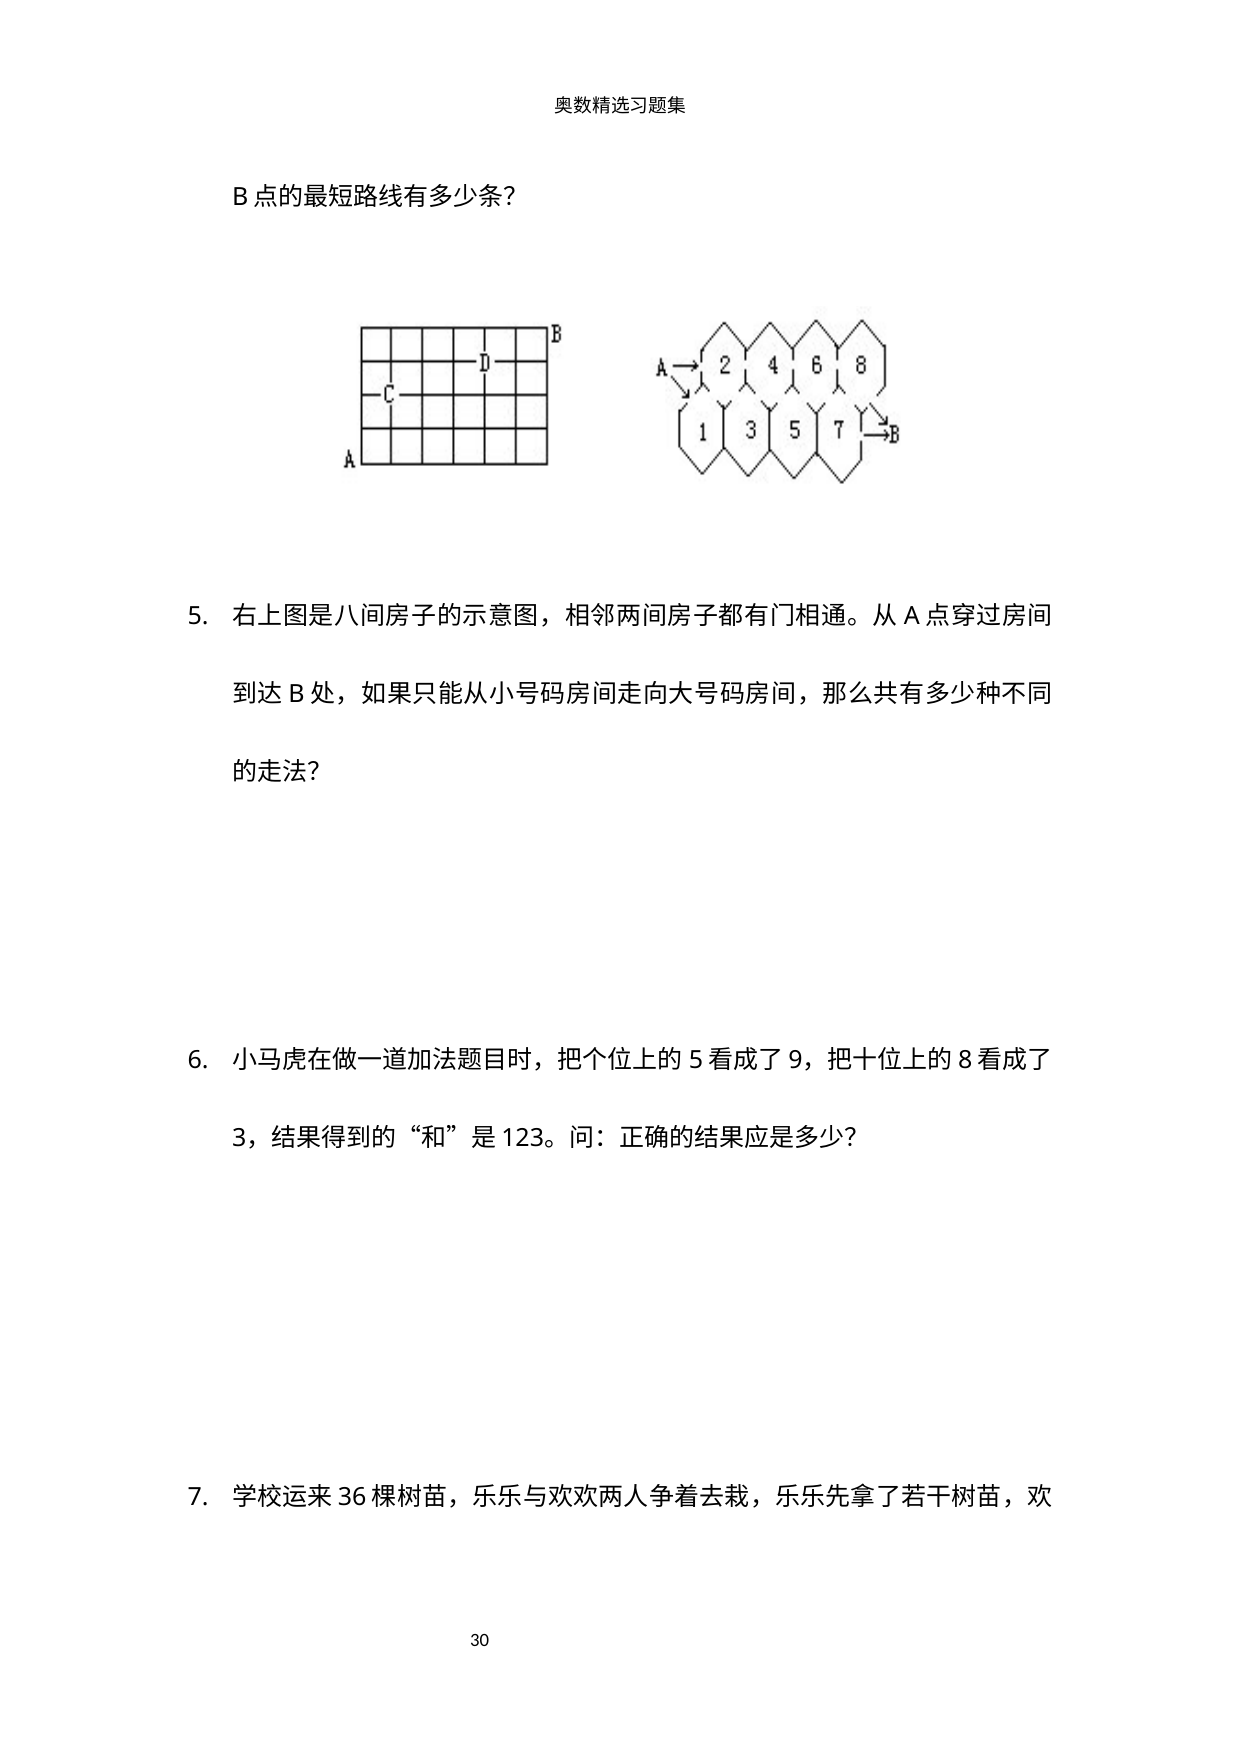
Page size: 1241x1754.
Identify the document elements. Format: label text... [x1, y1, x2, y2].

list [187, 1462, 1053, 1527]
picture [328, 306, 912, 495]
list 右上图是八间房子的示意图，相邻两间房子都有门相通。从A点穿过房间到达B处，如果只能从小号码房间走向大号码房间，那么共有多少种不同的走法？ [187, 581, 1053, 802]
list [187, 162, 1053, 227]
list 小马虎在做一道加法题目时，把个位上的5看成了9，把十位上的8看成了3，结果得到的“和”是123。问：正确的结果应是多少？ [187, 1025, 1053, 1168]
